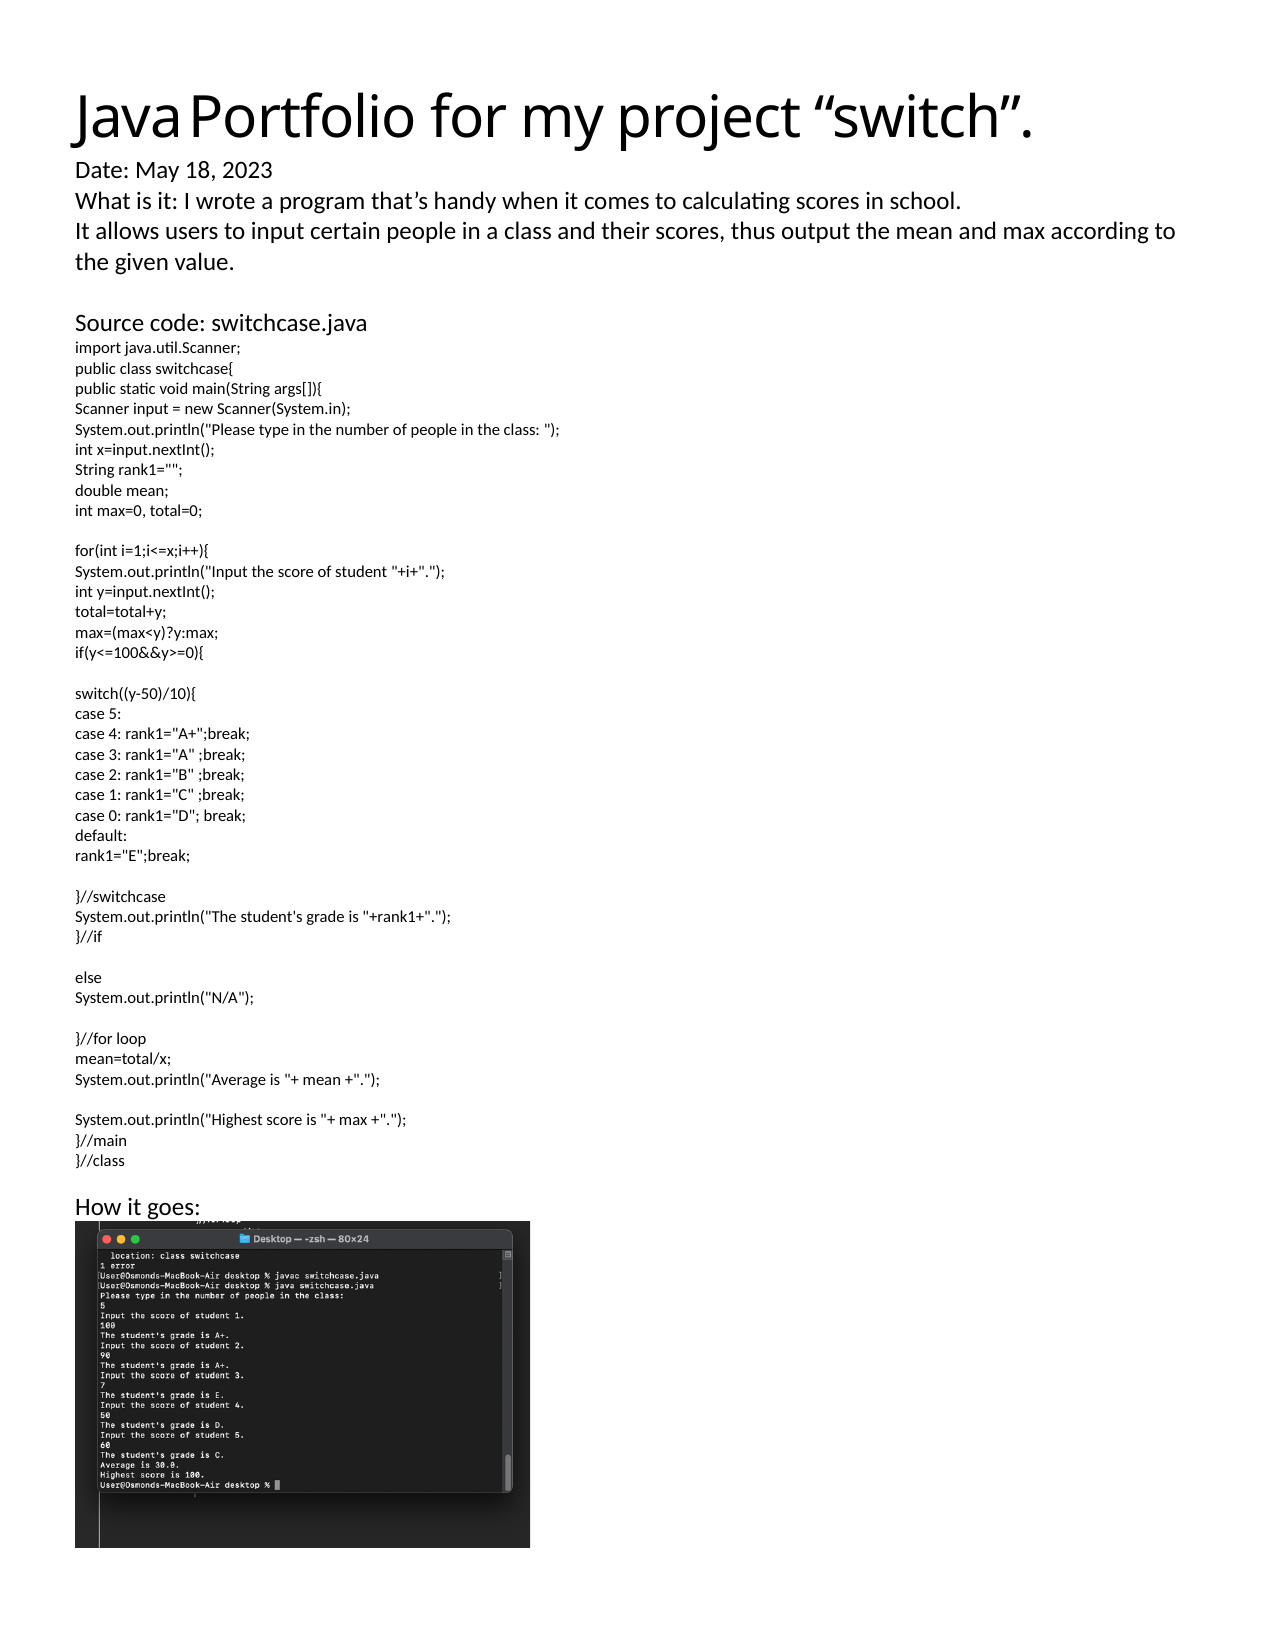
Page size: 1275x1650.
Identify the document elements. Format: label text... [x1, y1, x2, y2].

text int x=input.nextInt(); [75, 439, 1200, 459]
text Scanner input = new Scanner(System.in); [75, 398, 1200, 419]
text System.out.println("Please type in the number of people in the class: "); [75, 419, 1200, 439]
text Source code: switchcase.java [75, 307, 1200, 338]
text case 2: rank1="B" ;break; [75, 764, 1200, 784]
text case 1: rank1="C" ;break; [75, 784, 1200, 805]
text }//for loop [75, 1028, 1200, 1048]
text }//if [75, 927, 1200, 947]
text case 5: [75, 703, 1200, 723]
text default: [75, 825, 1200, 845]
text for(int i=1;i<=x;i++){ [75, 541, 1200, 561]
text System.out.println("Input the score of student "+i+"."); [75, 561, 1200, 581]
text What is it: I wrote a program that’s handy when it comes to calculating scores in school. [75, 185, 1200, 216]
text Date: May 18, 2023 [75, 154, 1200, 185]
text else [75, 967, 1200, 988]
text max=(max<y)?y:max; [75, 622, 1200, 642]
text case 0: rank1="D"; break; [75, 805, 1200, 825]
text System.out.println("N/A"); [75, 988, 1200, 1008]
text System.out.println("Average is "+ mean +"."); [75, 1069, 1200, 1089]
text }//main [75, 1130, 1200, 1150]
text mean=total/x; [75, 1048, 1200, 1069]
picture [75, 1221, 531, 1548]
text }//switchcase [75, 886, 1200, 906]
text Java Portfolio for my project “switch”. [75, 75, 1200, 154]
text if(y<=100&&y>=0){ [75, 642, 1200, 663]
text switch((y-50)/10){ [75, 683, 1200, 703]
text System.out.println("The student's grade is "+rank1+"."); [75, 906, 1200, 927]
text double mean; [75, 480, 1200, 500]
text }//class [75, 1150, 1200, 1170]
text rank1="E";break; [75, 845, 1200, 866]
text System.out.println("Highest score is "+ max +"."); [75, 1109, 1200, 1130]
text public class switchcase{ [75, 358, 1200, 378]
text public static void main(String args[]){ [75, 378, 1200, 398]
text It allows users to input certain people in a class and their scores, thus output the mean and max according to the given value. [75, 216, 1200, 277]
text int y=input.nextInt(); [75, 581, 1200, 602]
text import java.util.Scanner; [75, 338, 1200, 358]
text int max=0, total=0; [75, 500, 1200, 520]
text case 3: rank1="A" ;break; [75, 744, 1200, 764]
text case 4: rank1="A+";break; [75, 723, 1200, 744]
text How it goes: [75, 1191, 1200, 1221]
text total=total+y; [75, 602, 1200, 622]
text String rank1=""; [75, 459, 1200, 480]
